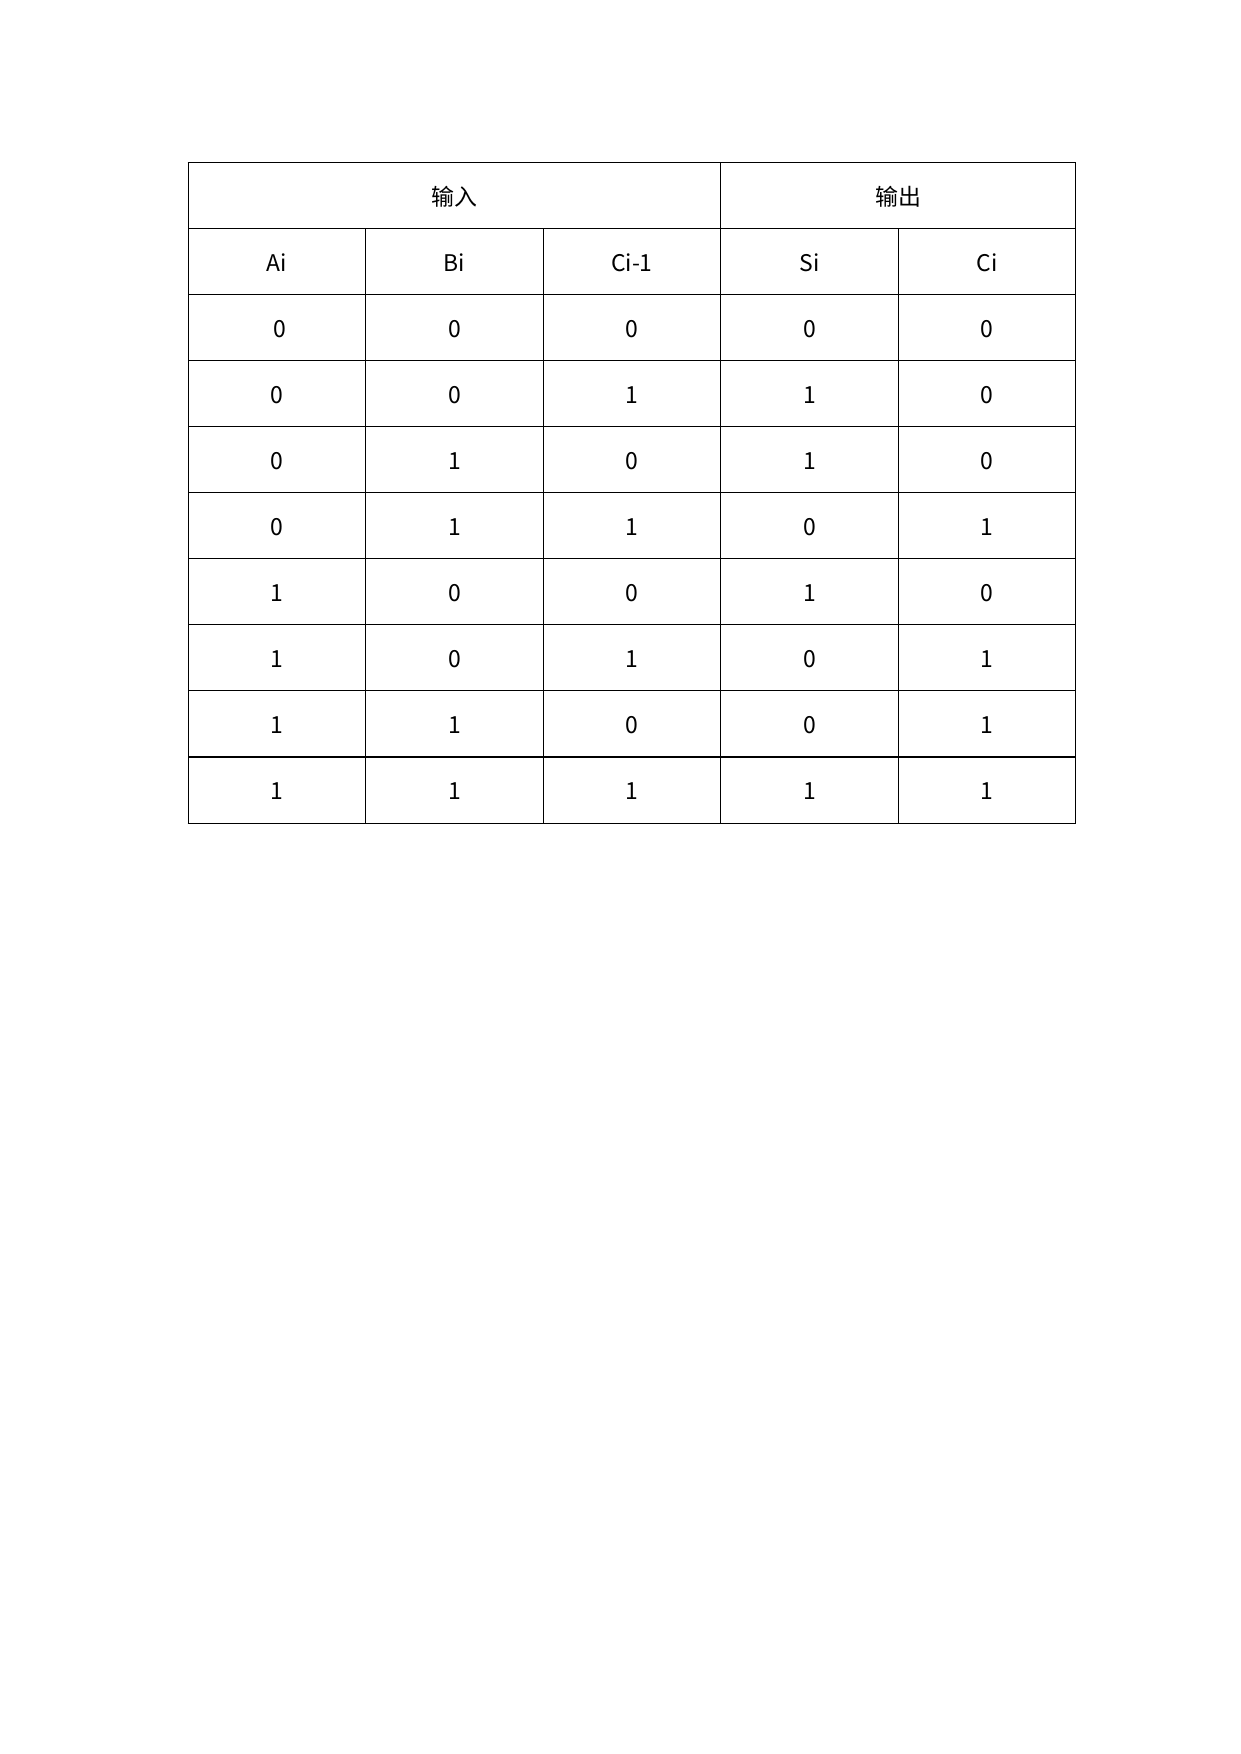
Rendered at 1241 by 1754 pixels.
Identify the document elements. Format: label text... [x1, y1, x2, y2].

table_cell 0 [366, 295, 543, 360]
table_cell 0 [899, 559, 1075, 624]
table_cell 1 [544, 758, 720, 822]
table_cell 0 [721, 295, 898, 360]
table_cell 1 [189, 559, 365, 624]
table_cell 0 [189, 295, 365, 360]
table_cell Bi [366, 229, 543, 294]
table_cell 1 [366, 691, 543, 756]
table_cell 0 [544, 559, 720, 624]
table_cell 1 [899, 691, 1075, 756]
table_cell 0 [366, 559, 543, 624]
table_cell 0 [899, 361, 1075, 426]
table_header 输入 [189, 163, 720, 228]
table_cell 1 [721, 427, 898, 492]
table_cell 0 [544, 295, 720, 360]
table_cell 1 [544, 493, 720, 558]
table_cell Ci [899, 229, 1075, 294]
table_cell 1 [189, 758, 365, 822]
table_cell 1 [544, 625, 720, 690]
table_cell 0 [721, 493, 898, 558]
table_cell 1 [189, 691, 365, 756]
table_cell 0 [721, 691, 898, 756]
table_header 输出 [721, 163, 1075, 228]
table_cell Ci-1 [544, 229, 720, 294]
table_cell 1 [899, 493, 1075, 558]
table_cell 1 [544, 361, 720, 426]
table_cell Si [721, 229, 898, 294]
table_cell 0 [721, 625, 898, 690]
table_cell 0 [899, 427, 1075, 492]
table_cell 0 [189, 361, 365, 426]
table_cell 0 [544, 427, 720, 492]
table_cell 0 [544, 691, 720, 756]
table_cell 1 [721, 361, 898, 426]
table_cell 1 [721, 758, 898, 822]
table_cell Ai [189, 229, 365, 294]
table_cell 1 [366, 493, 543, 558]
table_cell 1 [366, 758, 543, 822]
table_cell 0 [366, 361, 543, 426]
table_cell 0 [189, 427, 365, 492]
table_cell 0 [189, 493, 365, 558]
table_cell 0 [899, 295, 1075, 360]
table_cell 1 [721, 559, 898, 624]
table_cell 1 [899, 625, 1075, 690]
table_cell 1 [366, 427, 543, 492]
table_cell 1 [899, 758, 1075, 822]
table_cell 1 [189, 625, 365, 690]
table_cell 0 [366, 625, 543, 690]
